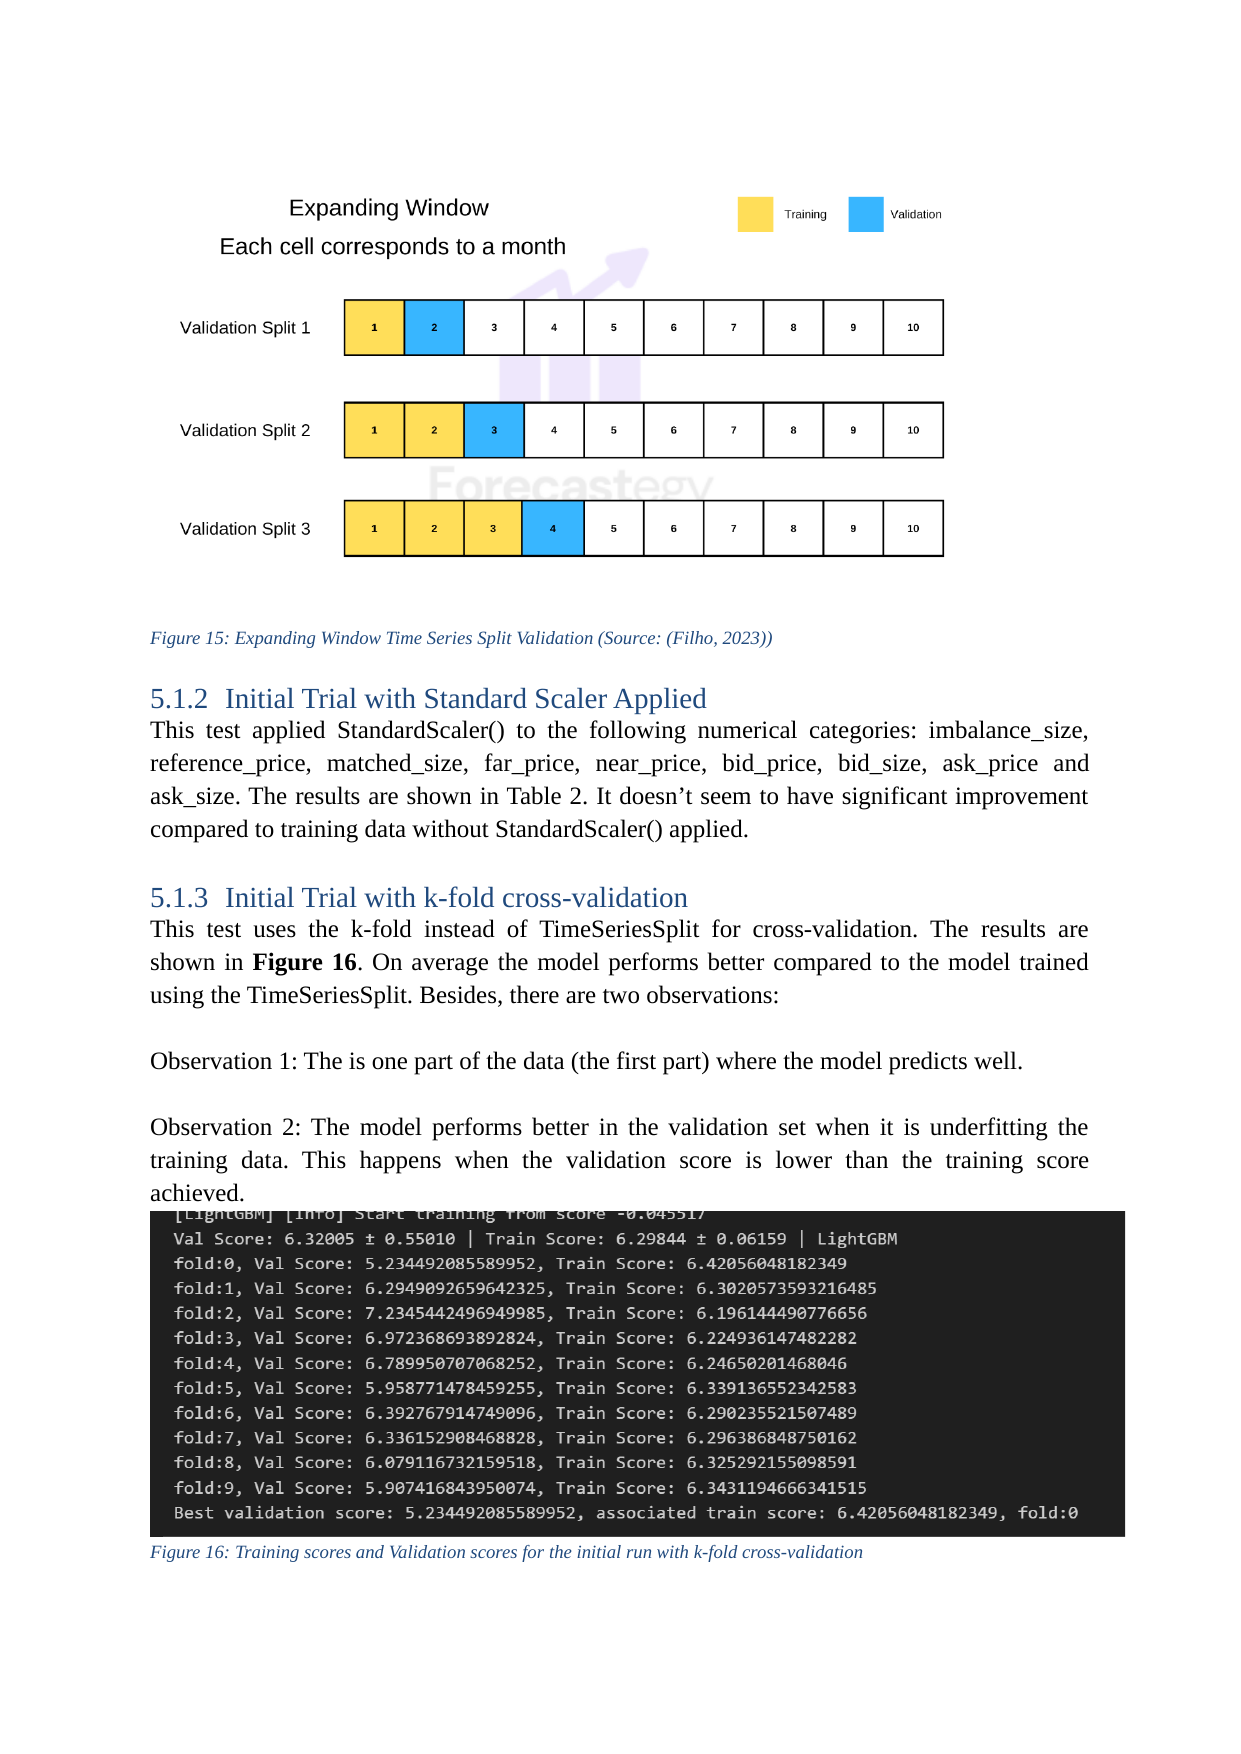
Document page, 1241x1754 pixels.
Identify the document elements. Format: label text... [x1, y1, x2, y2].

picture [150, 150, 991, 623]
text Observation 1: The is one part of the data (the first part) where the model predicts well. [150, 1046, 1090, 1075]
text This test applied StandardScaler() to the following numerical categories: imbalance_size, reference_price, matched_size, far_price, near_price, bid_price, bid_size, ask_price and ask_size. The results are shown in Table 2. It doesn’t seem to have significant improvement compared to training data without StandardScaler() applied. [150, 715, 1090, 843]
subtitle Initial Trial with k-fold cross-validation [150, 880, 1090, 914]
picture [150, 1211, 1125, 1537]
subtitle Initial Trial with Standard Scaler Applied [150, 682, 1090, 715]
text Observation 2: The model performs better in the validation set when it is underfitting the training data. This happens when the validation score is lower than the training score achieved. [150, 1112, 1090, 1207]
text This test uses the k-fold instead of TimeSeriesSplit for cross-validation. The results are shown in Figure 16. On average the model performs better compared to the model trained using the TimeSeriesSplit. Besides, there are two observations: [150, 914, 1090, 1009]
